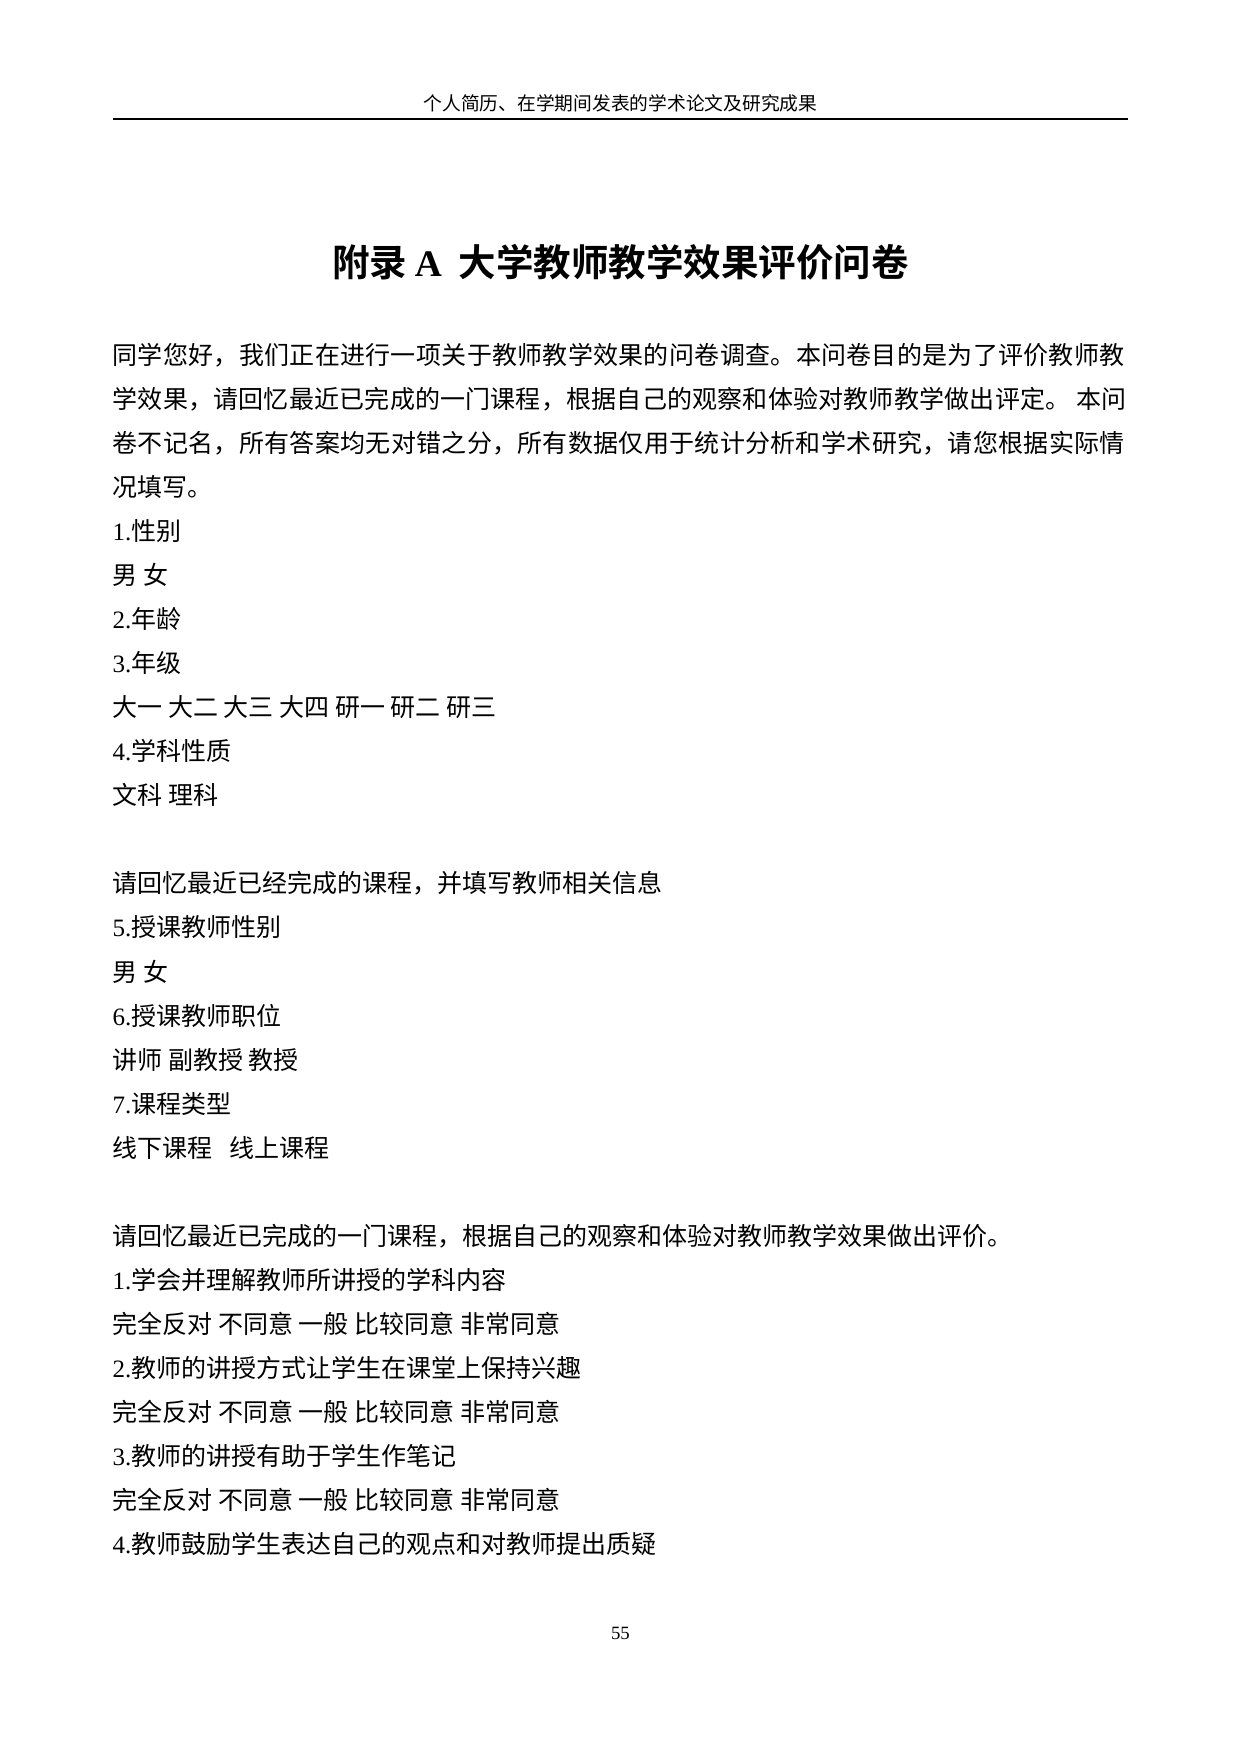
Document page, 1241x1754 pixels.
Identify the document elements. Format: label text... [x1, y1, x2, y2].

text 讲师 副教授 教授 [112, 1036, 1128, 1080]
text 2.教师的讲授方式让学生在课堂上保持兴趣 [112, 1345, 1128, 1389]
text 2.年龄 [112, 596, 1128, 640]
text 5.授课教师性别 [112, 904, 1128, 948]
text 1.性别 [112, 507, 1128, 552]
text 3.年级 [112, 640, 1128, 684]
text 4.教师鼓励学生表达自己的观点和对教师提出质疑 [112, 1521, 1128, 1565]
text 线下课程 线上课程 [112, 1124, 1128, 1168]
text 男 女 [112, 552, 1128, 596]
text 大一 大二 大三 大四 研一 研二 研三 [112, 684, 1128, 728]
text 请回忆最近已完成的一门课程，根据自己的观察和体验对教师教学效果做出评价。 [112, 1212, 1128, 1257]
text 7.课程类型 [112, 1080, 1128, 1124]
text 请回忆最近已经完成的课程，并填写教师相关信息 [112, 860, 1128, 904]
text 完全反对 不同意 一般 比较同意 非常同意 [112, 1301, 1128, 1345]
subtitle 附录A 大学教师教学效果评价问卷 [112, 216, 1128, 304]
text 4.学科性质 [112, 728, 1128, 772]
text 3.教师的讲授有助于学生作笔记 [112, 1433, 1128, 1477]
text 文科 理科 [112, 772, 1128, 816]
text 完全反对 不同意 一般 比较同意 非常同意 [112, 1477, 1128, 1521]
text 同学您好，我们正在进行一项关于教师教学效果的问卷调查。本问卷目的是为了评价教师教学效果，请回忆最近已完成的一门课程，根据自己的观察和体验对教师教学做出评定。 本问卷不记名，所有答案均无对错之分，所有数据仅用于统计分析和学术研究，请您根据实际情况填写。 [112, 331, 1128, 507]
text 6.授课教师职位 [112, 992, 1128, 1036]
text 男 女 [112, 948, 1128, 992]
text 1.学会并理解教师所讲授的学科内容 [112, 1257, 1128, 1301]
text 完全反对 不同意 一般 比较同意 非常同意 [112, 1389, 1128, 1433]
